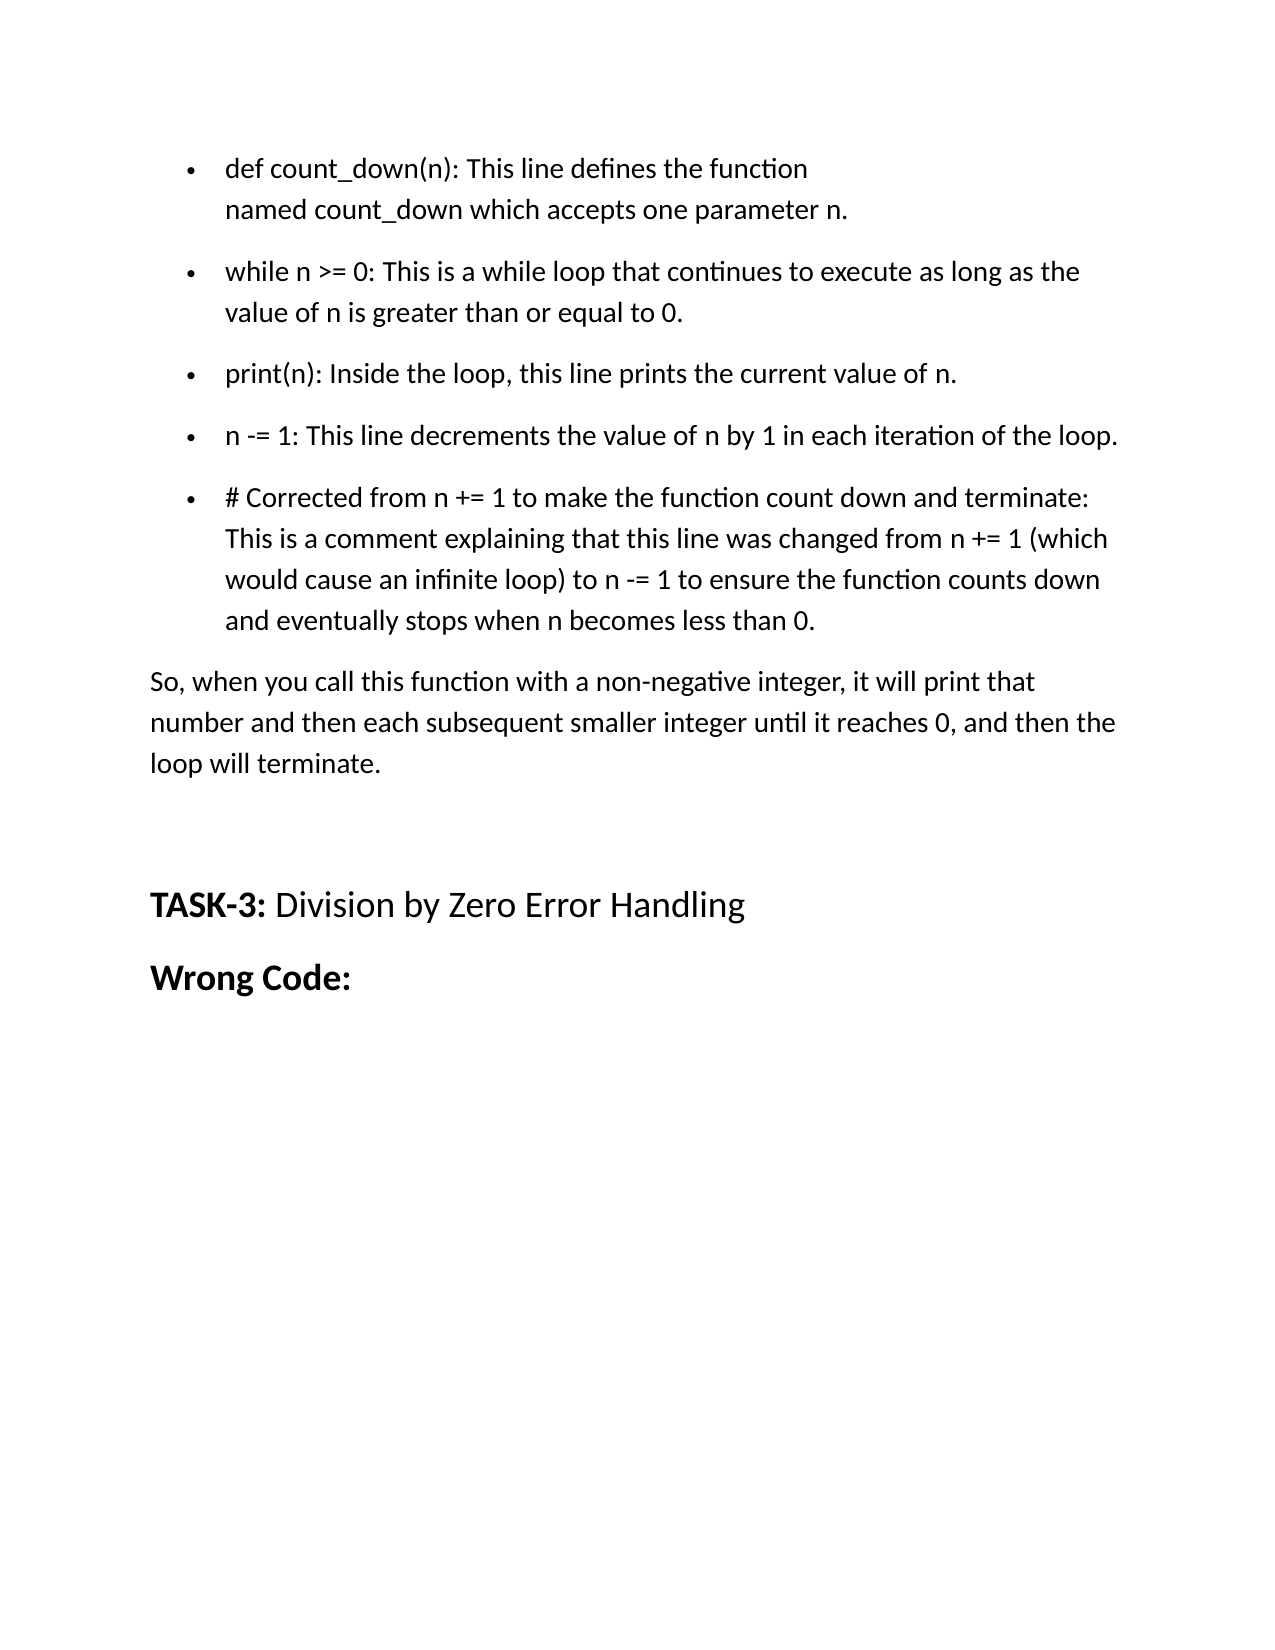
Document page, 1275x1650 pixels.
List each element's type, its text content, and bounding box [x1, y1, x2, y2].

text So, when you call this function with a non-negative integer, it will print that number and then each subsequent smaller integer until it reaches 0, and then the loop will terminate. [150, 663, 1125, 781]
text TASK-3: Division by Zero Error Handling [150, 881, 1125, 927]
list n -= 1: This line decrements the value of n by 1 in each iteration of the loop. [187, 417, 1125, 453]
list # Corrected from n += 1 to make the function count down and terminate: This is a comment explaining that this line was changed from n += 1 (which would cause an infinite loop) to n -= 1 to ensure the function counts down and eventually stops when n becomes less than 0. [187, 479, 1125, 637]
list def count_down(n): This line defines the function named count_down which accepts one parameter n. [187, 150, 1125, 227]
list print(n): Inside the loop, this line prints the current value of n. [187, 355, 1125, 391]
text Wrong Code: [150, 954, 1125, 1000]
list while n >= 0: This is a while loop that continues to execute as long as the value of n is greater than or equal to 0. [187, 253, 1125, 329]
